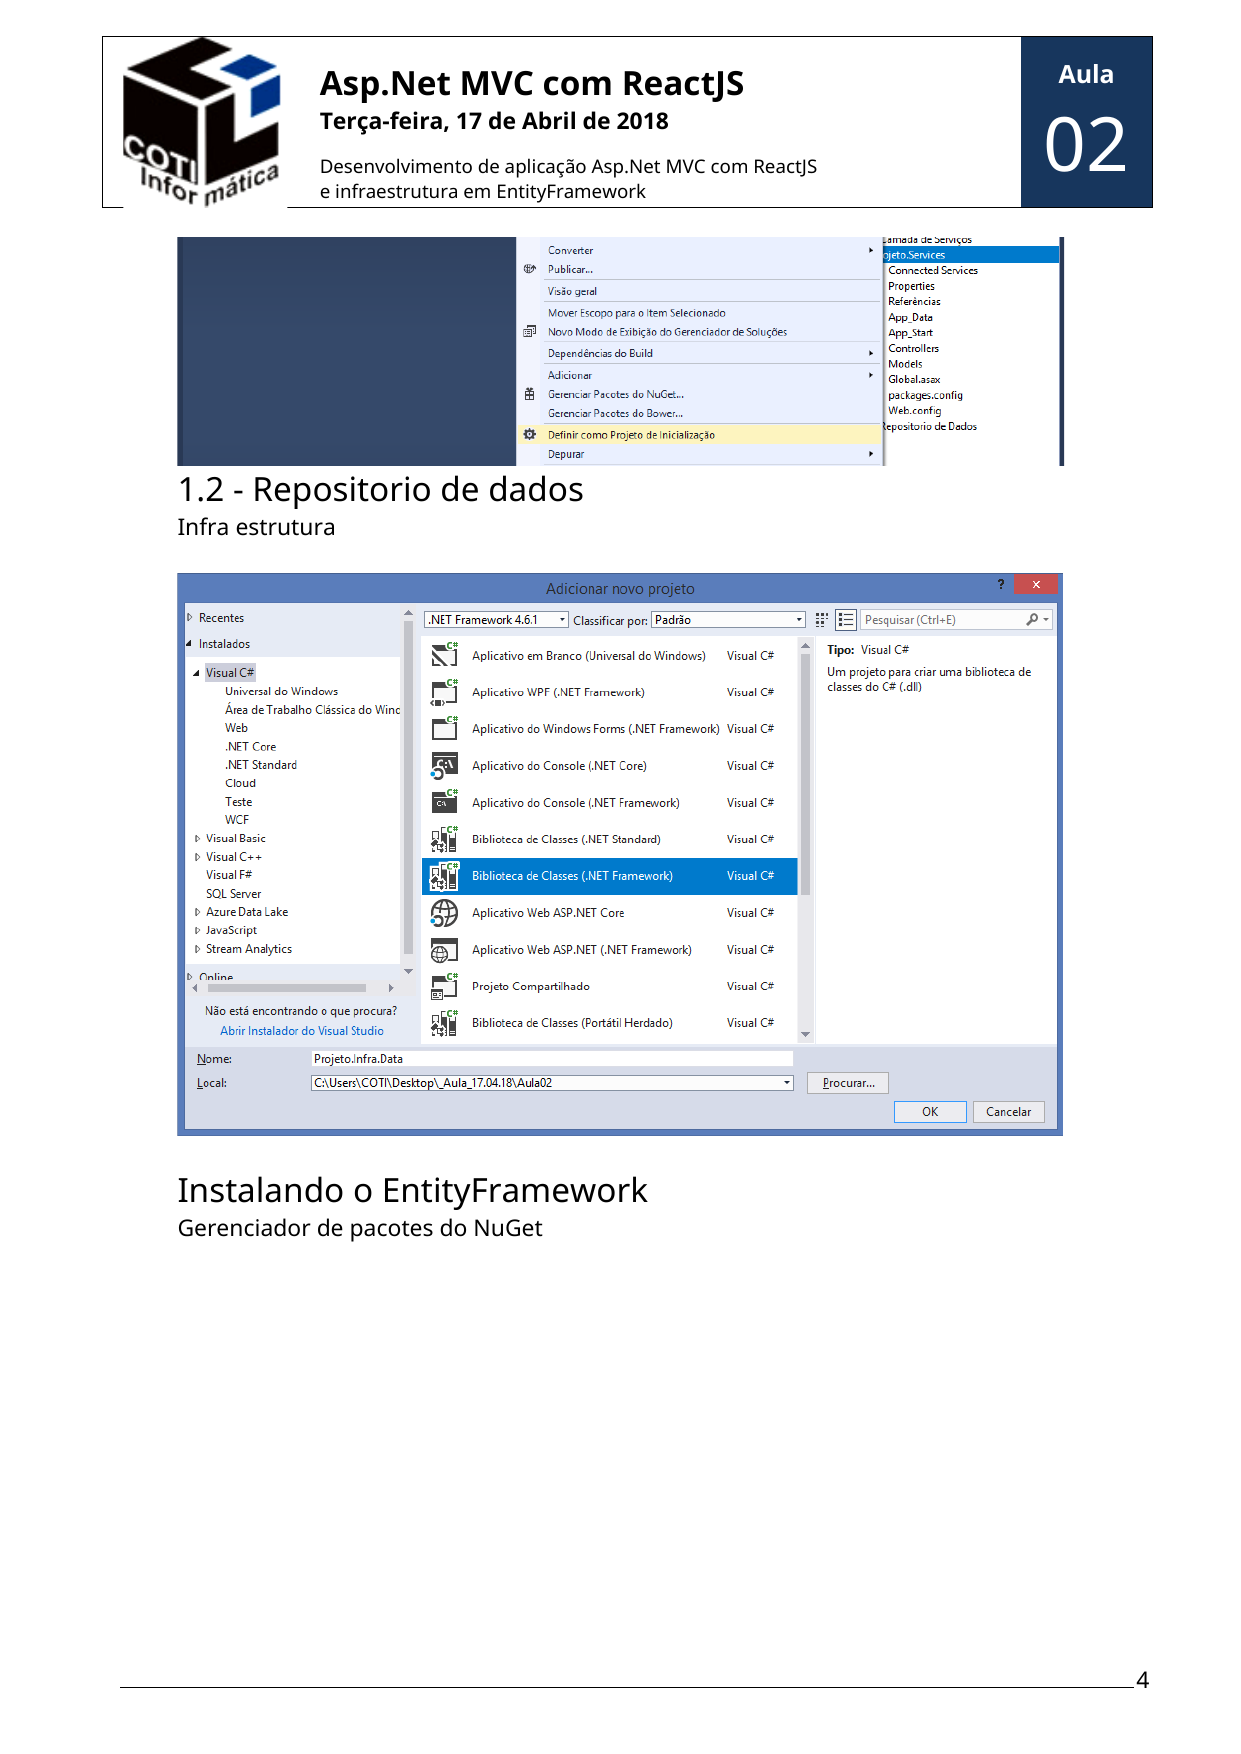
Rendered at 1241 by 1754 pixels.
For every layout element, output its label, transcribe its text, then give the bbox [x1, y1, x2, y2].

text Instalando o EntityFramework [177, 1167, 1063, 1212]
text 1.2 - Repositorio de dados [177, 466, 1063, 511]
text Gerenciador de pacotes do NuGet [177, 1212, 1063, 1243]
picture [177, 237, 1065, 466]
text Infra estrutura [177, 511, 1063, 542]
picture [177, 573, 1063, 1136]
